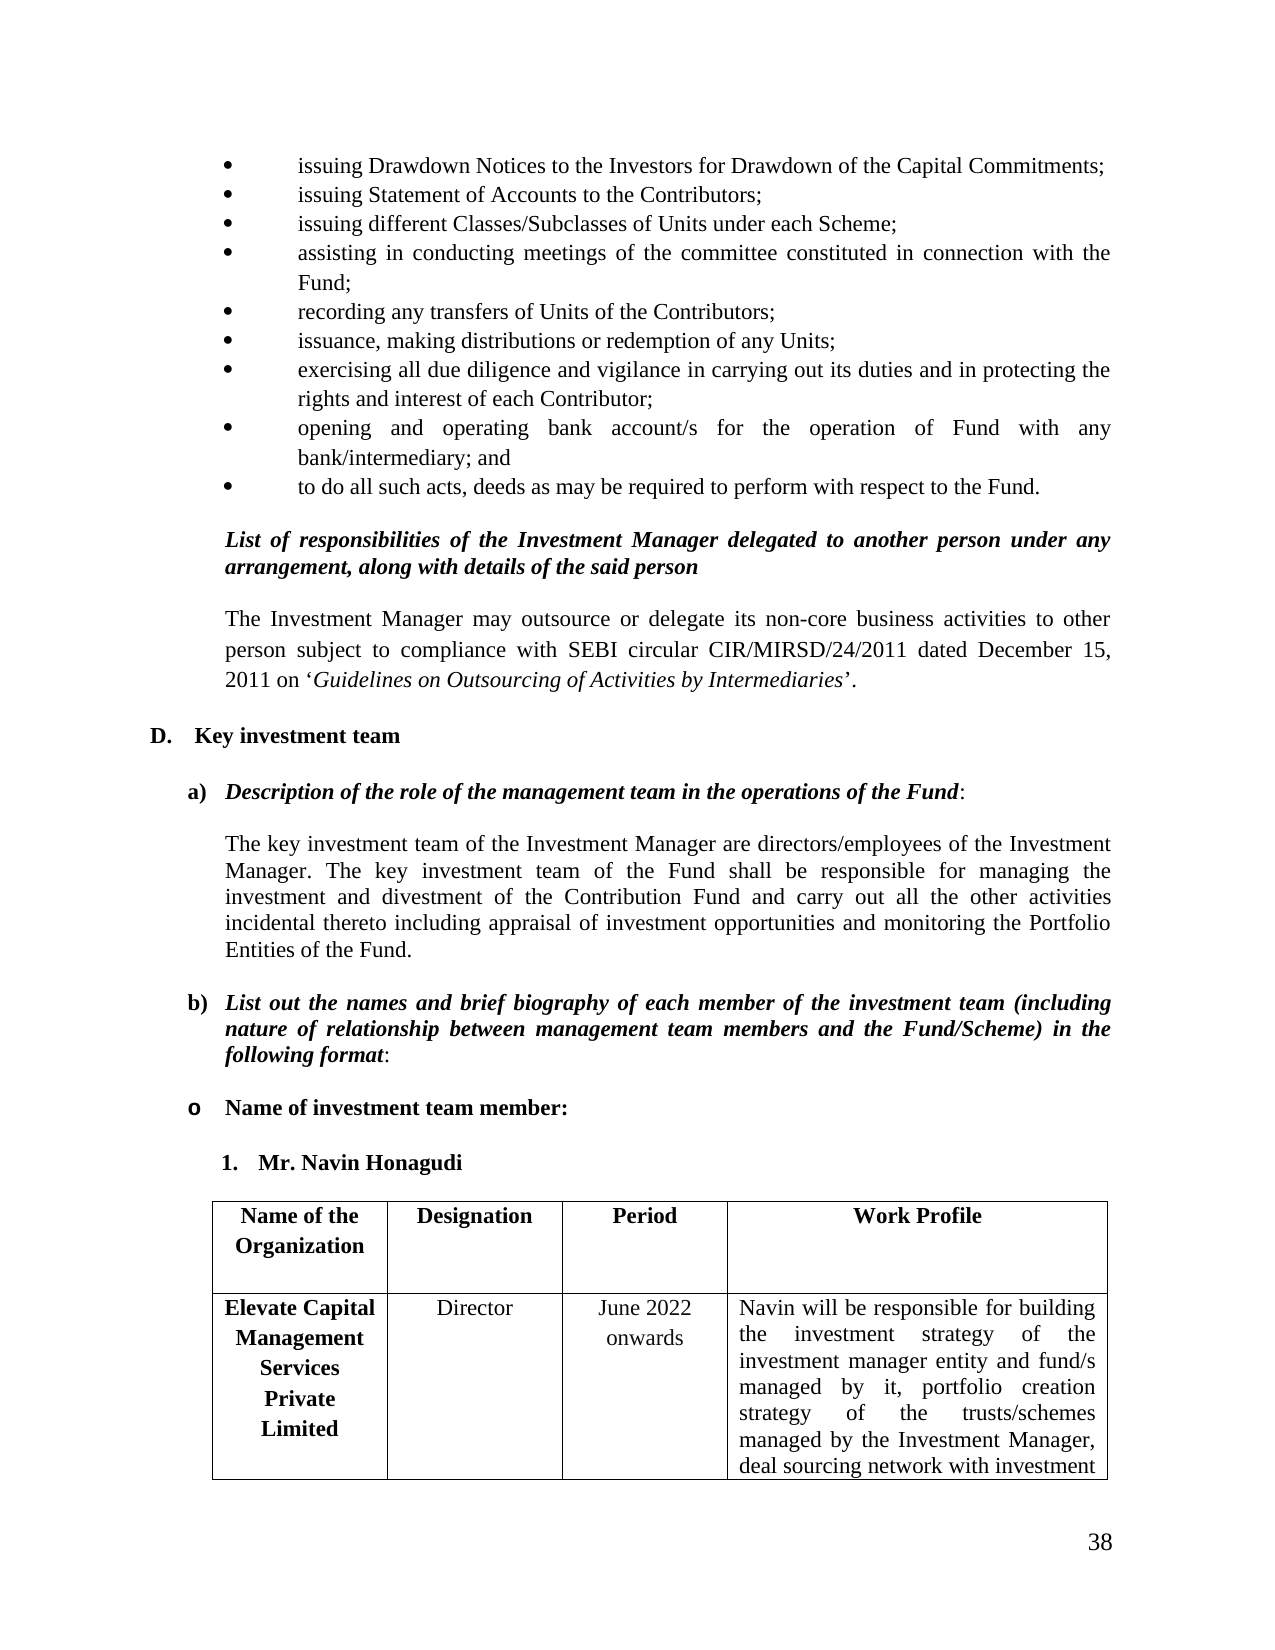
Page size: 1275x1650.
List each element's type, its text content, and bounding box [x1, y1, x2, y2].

list Description of the role of the management team in the operations of the Fund: [187, 778, 1112, 804]
list issuance, making distributions or redemption of any Units; [224, 325, 1112, 354]
list issuing Statement of Accounts to the Contributors; [224, 179, 1112, 208]
list issuing different Classes/Subclasses of Units under each Scheme; [224, 208, 1112, 237]
table_header Designation [388, 1202, 562, 1293]
list Mr. Navin Honagudi [221, 1148, 1112, 1175]
table_cell June 2022 onwards [563, 1294, 727, 1478]
list exercising all due diligence and vigilance in carrying out its duties and in protecting the rights and interest of each Contributor; [224, 354, 1112, 412]
table_header Period [563, 1202, 727, 1293]
list Name of investment team member: [187, 1094, 1112, 1122]
list opening and operating bank account/s for the operation of Fund with any bank/intermediary; and [224, 412, 1112, 471]
table_header Work Profile [728, 1202, 1107, 1293]
list List of responsibilities of the Investment Manager delegated to another person under any arrangement, along with details of the said person [225, 526, 1112, 579]
list to do all such acts, deeds as may be required to perform with respect to the Fund. [224, 471, 1112, 500]
list Key investment team [150, 722, 1112, 749]
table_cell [728, 1294, 1107, 1478]
text The key investment team of the Investment Manager are directors/employees of the Investment Manager. The key investment team of the Fund shall be responsible for managing the investment and divestment of the Contribution Fund and carry out all the other activities incidental thereto including appraisal of investment opportunities and monitoring the Portfolio Entities of the Fund. [225, 830, 1112, 962]
list recording any transfers of Units of the Contributors; [224, 296, 1112, 325]
table_header Name of the Organization [213, 1202, 387, 1293]
list assisting in conducting meetings of the committee constituted in connection with the Fund; [224, 237, 1112, 296]
list List out the names and brief biography of each member of the investment team (including nature of relationship between management team members and the Fund/Scheme) in the following format: [187, 988, 1112, 1068]
table_cell Director [388, 1294, 562, 1478]
list The Investment Manager may outsource or delegate its non-core business activities to other person subject to compliance with SEBI circular CIR/MIRSD/24/2011 dated December 15, 2011 on ‘Guidelines on Outsourcing of Activities by Intermediaries’. [225, 605, 1112, 692]
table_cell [213, 1294, 387, 1478]
list issuing Drawdown Notices to the Investors for Drawdown of the Capital Commitments; [224, 150, 1112, 179]
